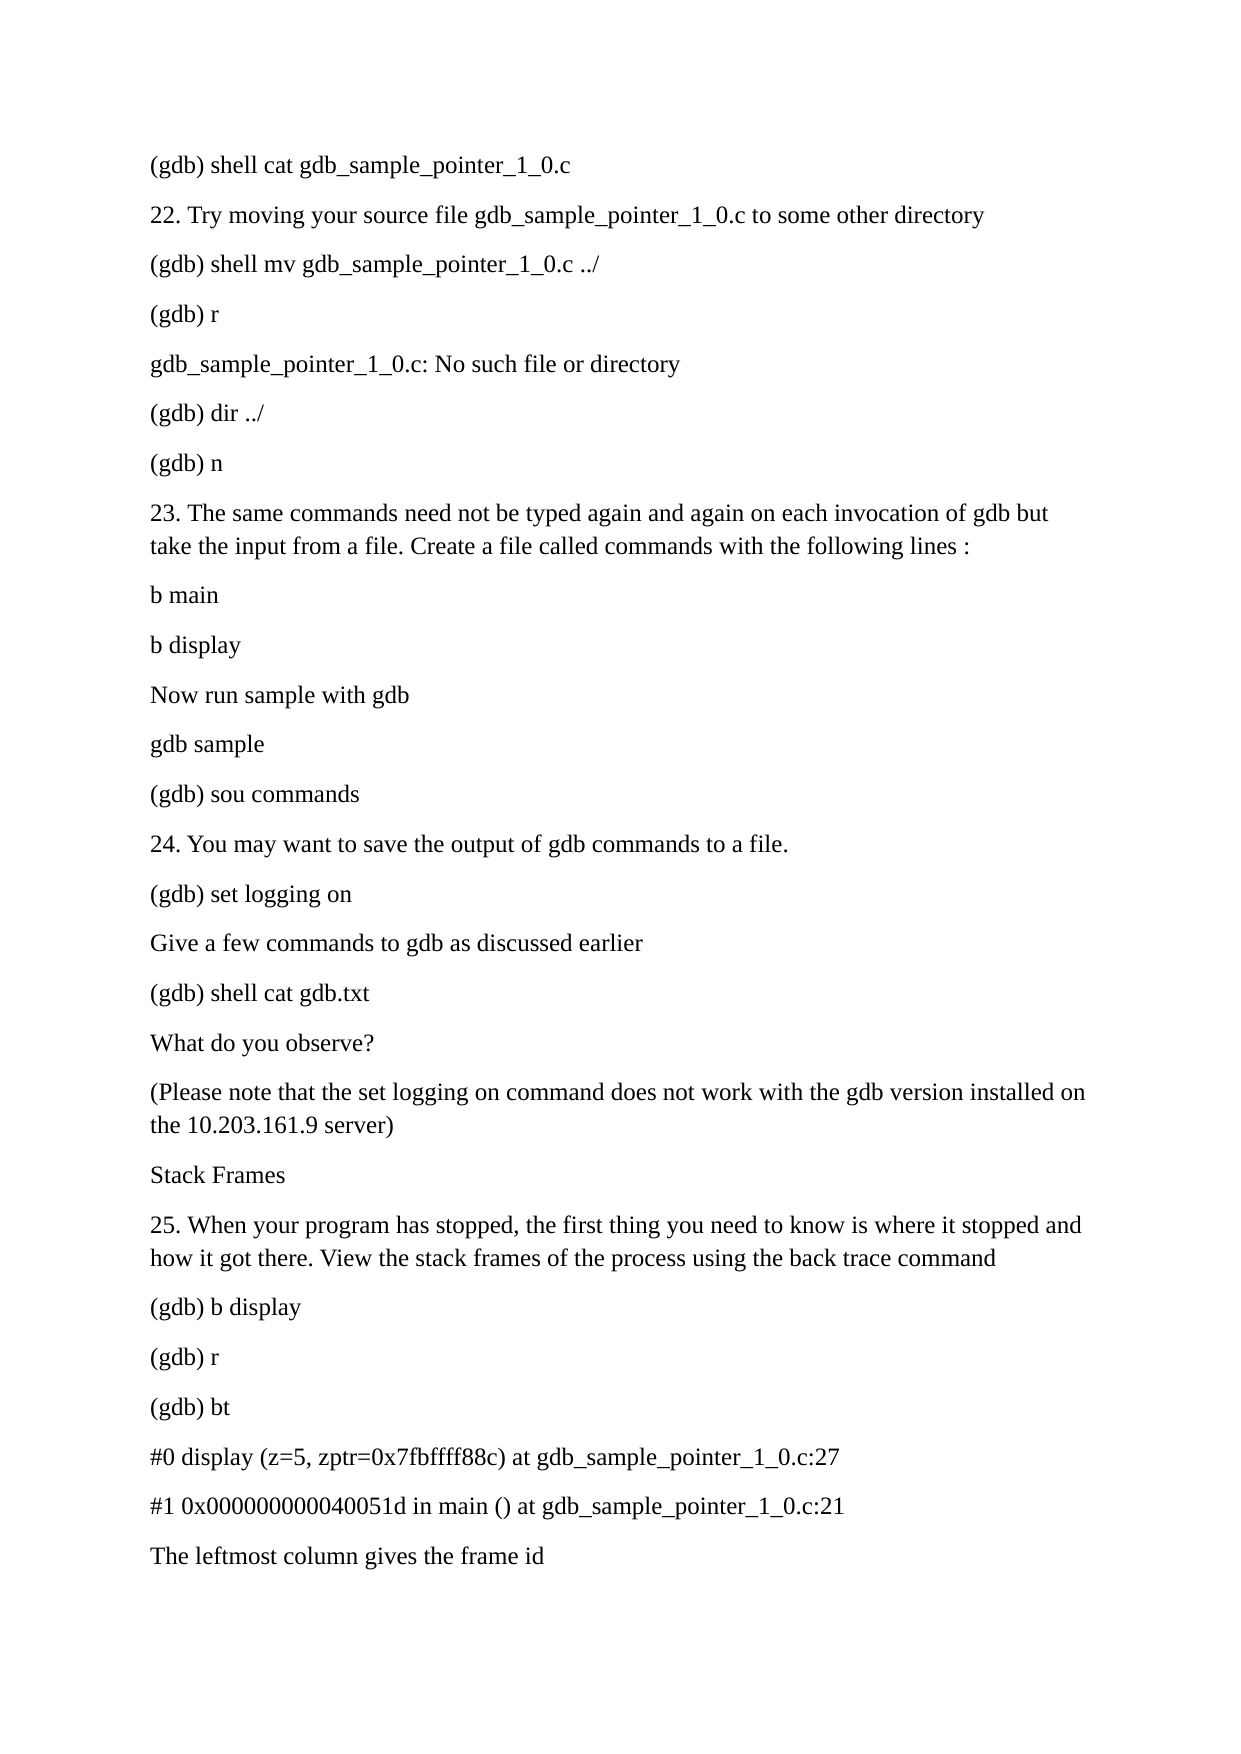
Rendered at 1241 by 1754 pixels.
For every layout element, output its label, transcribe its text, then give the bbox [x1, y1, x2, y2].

text Stack Frames [150, 1160, 1090, 1189]
text (gdb) n [150, 448, 1090, 477]
text (gdb) shell cat gdb.txt [150, 978, 1090, 1007]
text 22. Try moving your source file gdb_sample_pointer_1_0.c to some other directory [150, 200, 1090, 228]
text Give a few commands to gdb as discussed earlier [150, 928, 1090, 957]
text (gdb) bt [150, 1392, 1090, 1421]
text 24. You may want to save the output of gdb commands to a file. [150, 829, 1090, 858]
text gdb_sample_pointer_1_0.c: No such file or directory [150, 349, 1090, 377]
text b display [150, 630, 1090, 659]
text b main [150, 581, 1090, 609]
text 25. When your program has stopped, the first thing you need to know is where it stopped and how it got there. View the stack frames of the process using the back trace command [150, 1210, 1090, 1272]
text gdb sample [150, 729, 1090, 758]
text (gdb) shell cat gdb_sample_pointer_1_0.c [150, 150, 1090, 179]
text (gdb) r [150, 1342, 1090, 1371]
text #0 display (z=5, zptr=0x7fbffff88c) at gdb_sample_pointer_1_0.c:27 [150, 1442, 1090, 1470]
text (gdb) dir ../ [150, 398, 1090, 427]
text (gdb) sou commands [150, 779, 1090, 808]
text (gdb) set logging on [150, 879, 1090, 907]
text What do you observe? [150, 1028, 1090, 1056]
text (gdb) shell mv gdb_sample_pointer_1_0.c ../ [150, 249, 1090, 278]
text (gdb) b display [150, 1292, 1090, 1321]
text (Please note that the set logging on command does not work with the gdb version installed on the 10.203.161.9 server) [150, 1077, 1090, 1139]
text 23. The same commands need not be typed again and again on each invocation of gdb but take the input from a file. Create a file called commands with the following lines : [150, 498, 1090, 559]
text #1 0x000000000040051d in main () at gdb_sample_pointer_1_0.c:21 [150, 1491, 1090, 1520]
text Now run sample with gdb [150, 680, 1090, 709]
text (gdb) r [150, 299, 1090, 328]
text The leftmost column gives the frame id [150, 1541, 1090, 1570]
